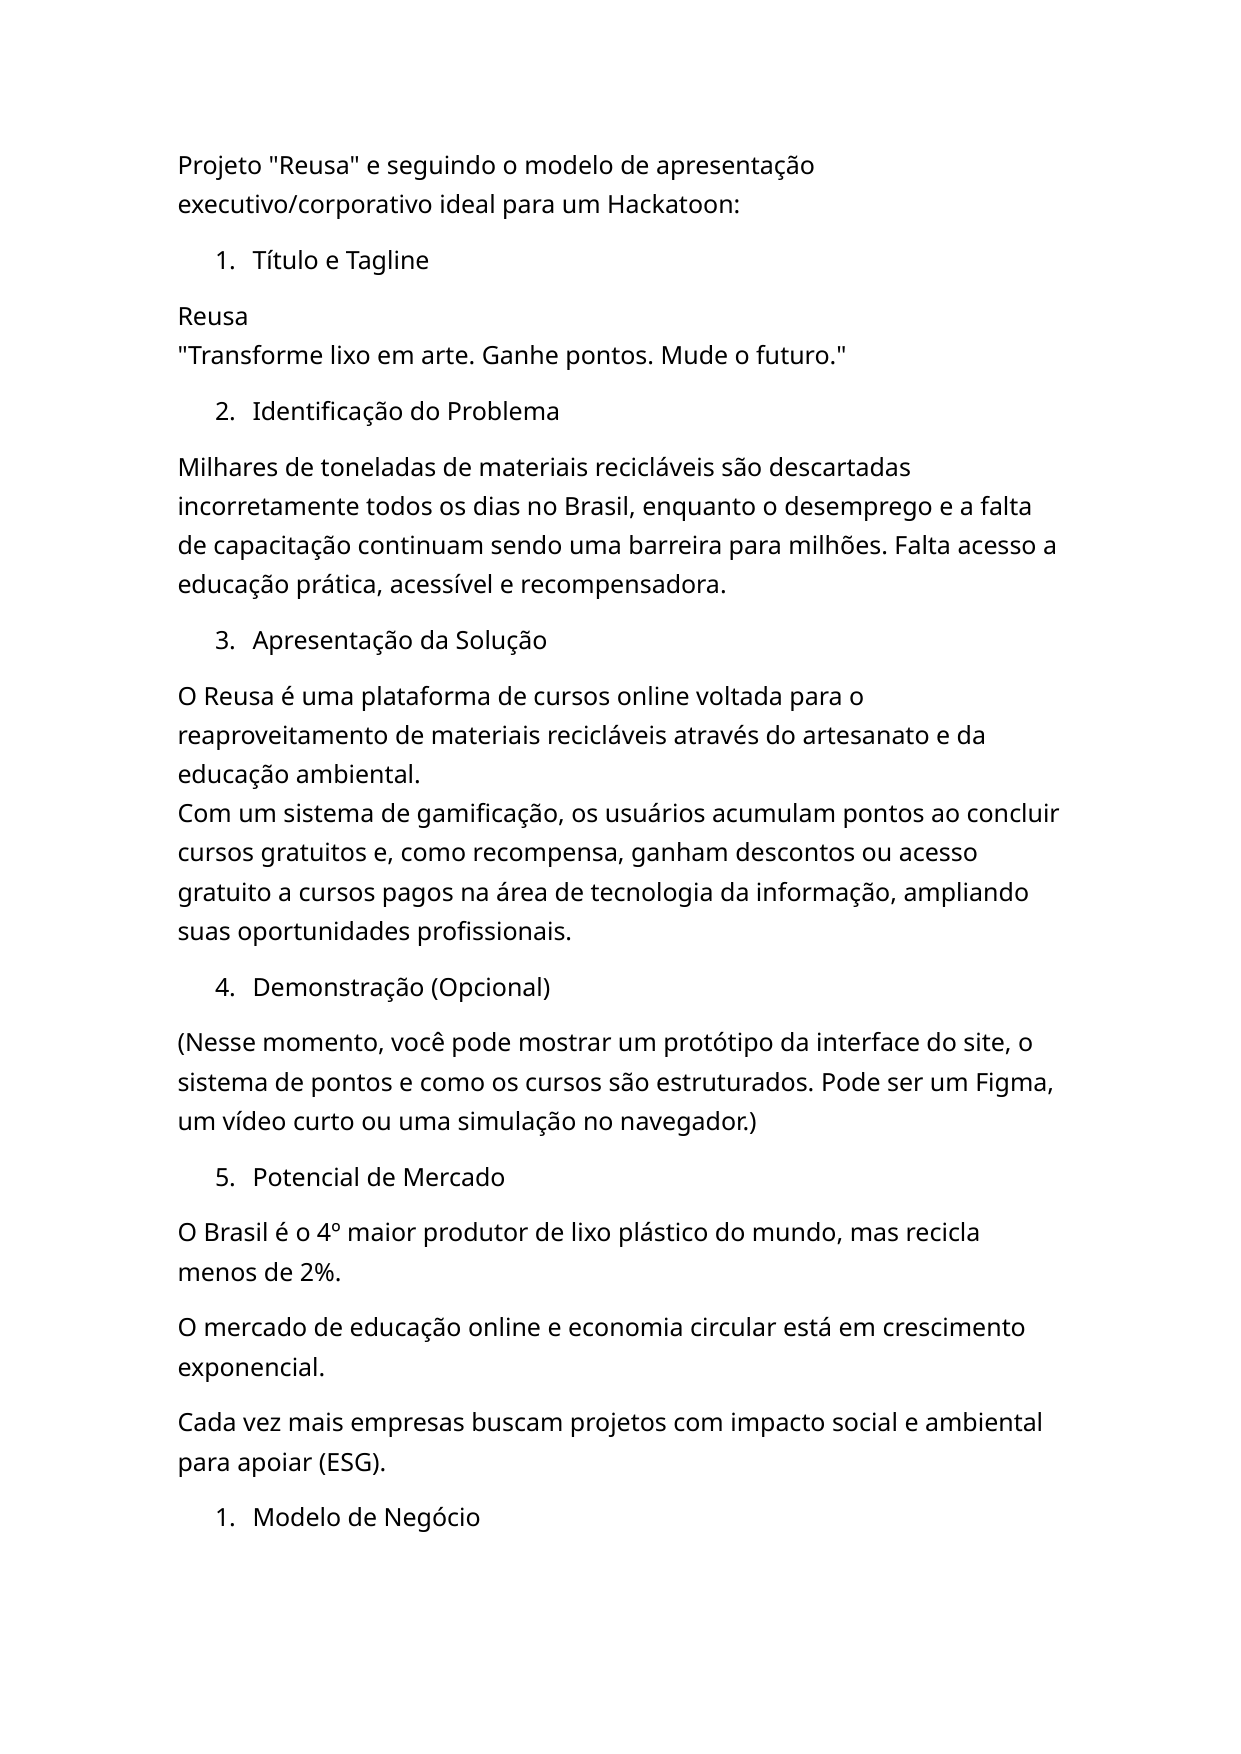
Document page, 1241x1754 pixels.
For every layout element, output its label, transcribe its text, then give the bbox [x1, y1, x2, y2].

text (Nesse momento, você pode mostrar um protótipo da interface do site, o sistema de pontos e como os cursos são estruturados. Pode ser um Figma, um vídeo curto ou uma simulação no navegador.) [177, 1025, 1063, 1137]
list Demonstração (Opcional) [215, 969, 1063, 1003]
text O Brasil é o 4º maior produtor de lixo plástico do mundo, mas recicla menos de 2%. [177, 1215, 1063, 1288]
list Título e Tagline [215, 243, 1063, 277]
text O mercado de educação online e economia circular está em crescimento exponencial. [177, 1310, 1063, 1383]
list Apresentação da Solução [215, 623, 1063, 657]
text Milhares de toneladas de materiais recicláveis são descartadas incorretamente todos os dias no Brasil, enquanto o desemprego e a falta de capacitação continuam sendo uma barreira para milhões. Falta acesso a educação prática, acessível e recompensadora. [177, 449, 1063, 601]
list Identificação do Problema [215, 393, 1063, 427]
list Potencial de Mercado [215, 1159, 1063, 1193]
list Modelo de Negócio [215, 1500, 1063, 1534]
text O Reusa é uma plataforma de cursos online voltada para o reaproveitamento de materiais recicláveis através do artesanato e da educação ambiental. Com um sistema de gamificação, os usuários acumulam pontos ao concluir cursos gratuitos e, como recompensa, ganham descontos ou acesso gratuito a cursos pagos na área de tecnologia da informação, ampliando suas oportunidades profissionais. [177, 678, 1063, 947]
text Cada vez mais empresas buscam projetos com impacto social e ambiental para apoiar (ESG). [177, 1405, 1063, 1478]
text Reusa "Transforme lixo em arte. Ganhe pontos. Mude o futuro." [177, 298, 1063, 372]
text Projeto "Reusa" e seguindo o modelo de apresentação executivo/corporativo ideal para um Hackatoon: [177, 148, 1063, 221]
